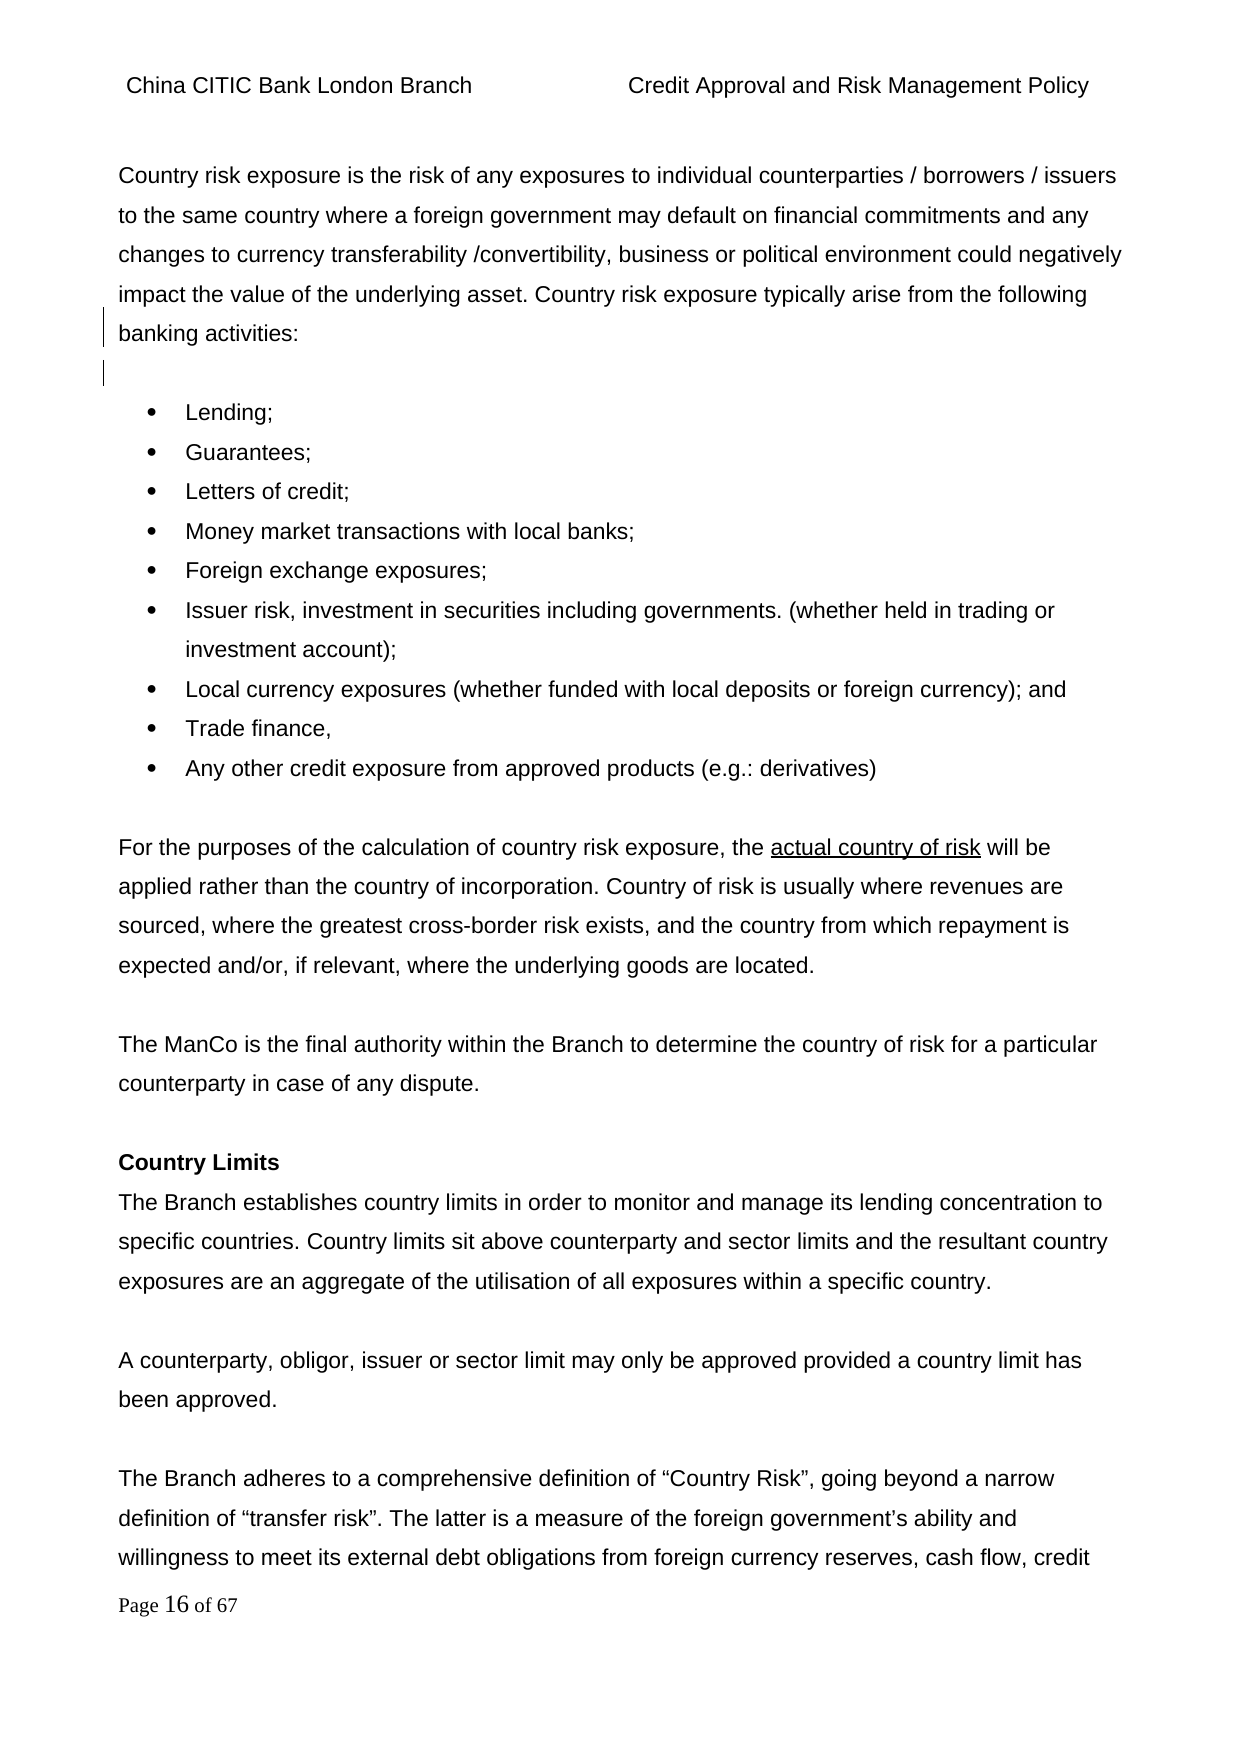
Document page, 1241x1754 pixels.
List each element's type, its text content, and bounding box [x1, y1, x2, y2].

text Any other credit exposure from approved products (e.g.: derivatives) [148, 754, 1122, 781]
text For the purposes of the calculation of country risk exposure, the actual country of risk will be applied rather than the country of incorporation. Country of risk is usually where revenues are sourced, where the greatest cross-border risk exists, and the country from which repayment is expected and/or, if relevant, where the underlying goods are located. [118, 833, 1122, 978]
text Issuer risk, investment in securities including governments. (whether held in trading or investment account); [148, 597, 1122, 662]
text Foreign exchange exposures; [148, 557, 1122, 583]
text Country risk exposure is the risk of any exposures to individual counterparties / borrowers / issuers to the same country where a foreign government may default on financial commitments and any changes to currency transferability /convertibility, business or political environment could negatively impact the value of the underlying asset. Country risk exposure typically arise from the following banking activities: [118, 162, 1122, 347]
text The Branch establishes country limits in order to monitor and manage its lending concentration to specific countries. Country limits sit above counterparty and sector limits and the resultant country exposures are an aggregate of the utilisation of all exposures within a specific country. [118, 1189, 1122, 1294]
text Trade finance, [148, 715, 1122, 741]
text Country Limits [118, 1149, 1122, 1176]
text The ManCo is the final authority within the Branch to determine the country of risk for a particular counterparty in case of any dispute. [118, 1031, 1122, 1097]
text A counterparty, obligor, issuer or sector limit may only be approved provided a country limit has been approved. [118, 1347, 1122, 1413]
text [118, 1465, 1122, 1571]
text Lending; [148, 399, 1122, 426]
text Money market transactions with local banks; [148, 518, 1122, 544]
text Letters of credit; [148, 478, 1122, 504]
text Local currency exposures (whether funded with local deposits or foreign currency); and [148, 676, 1122, 702]
text Guarantees; [148, 439, 1122, 465]
